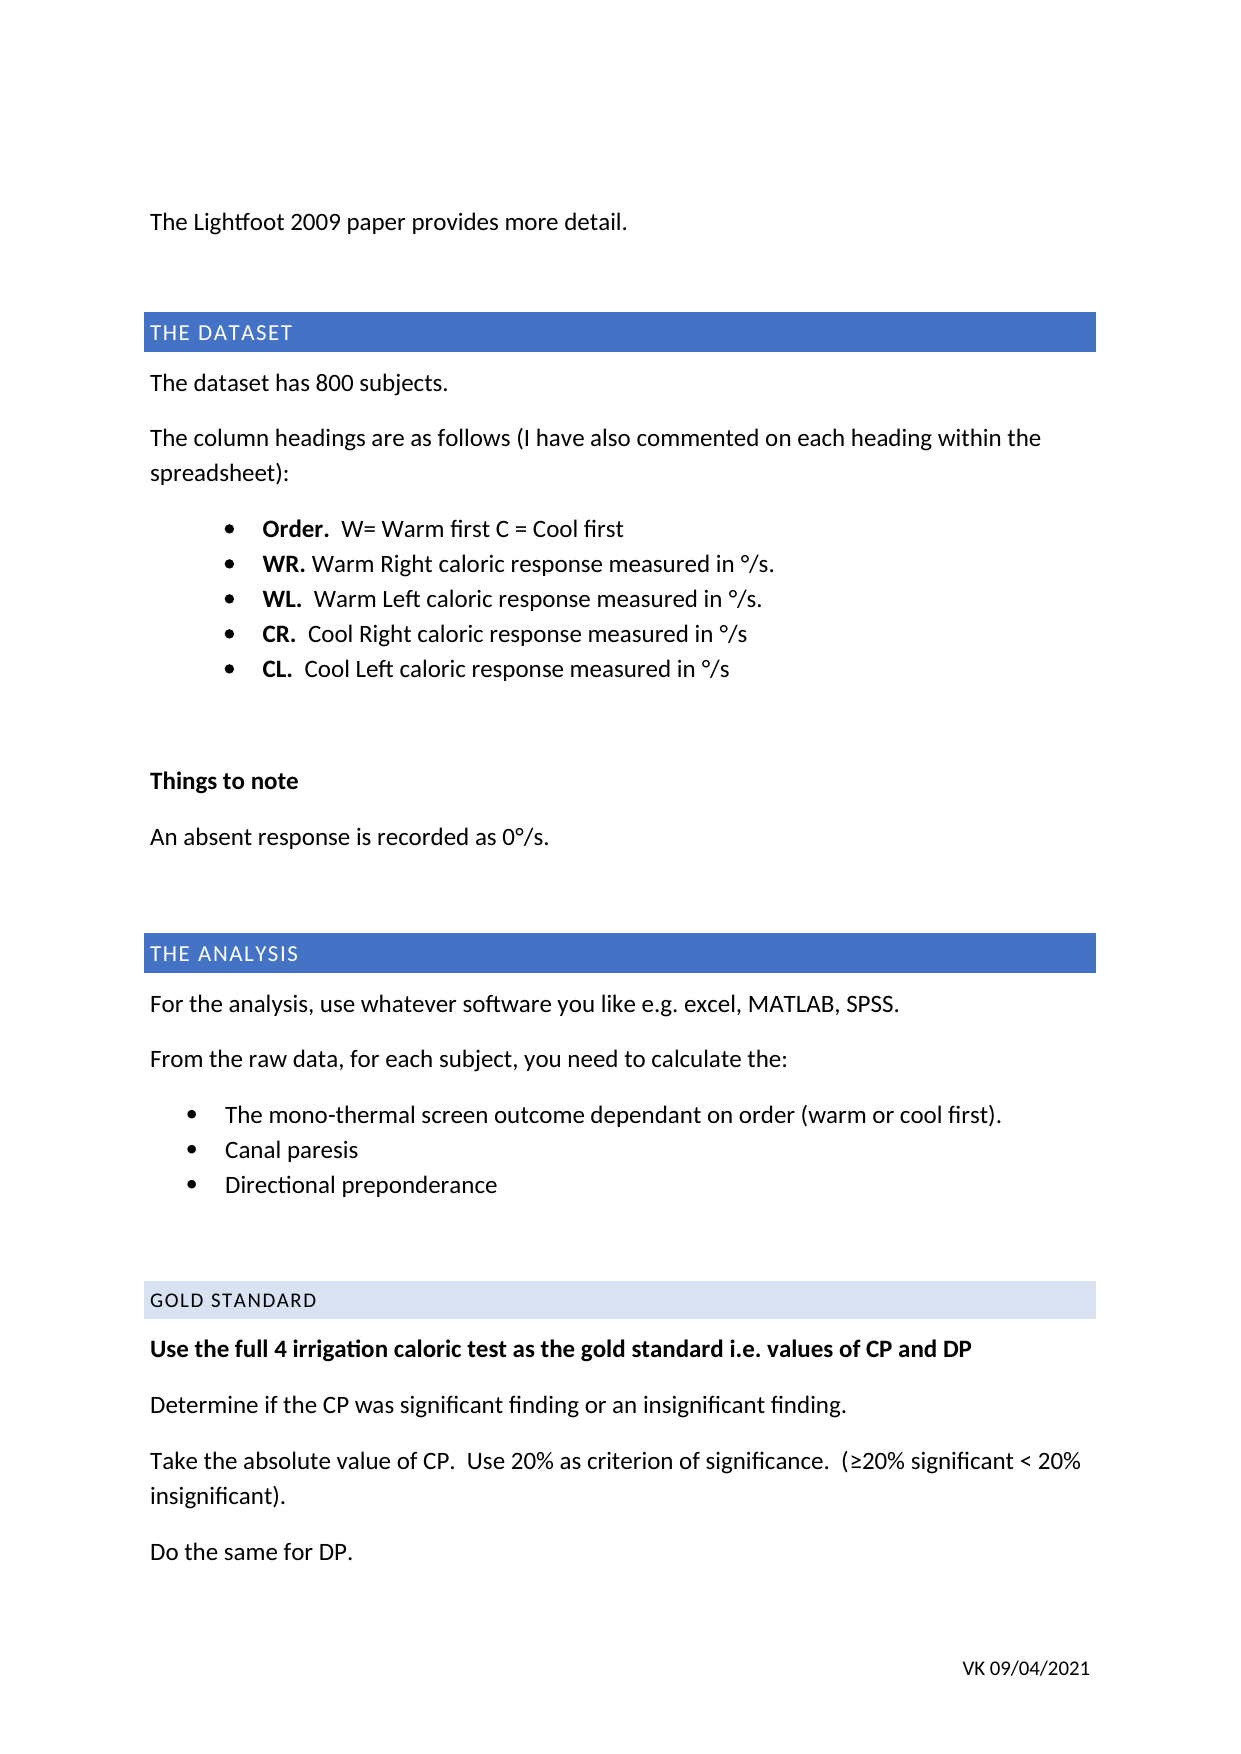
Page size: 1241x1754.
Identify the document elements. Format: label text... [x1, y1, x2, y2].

text Do the same for DP. [150, 1536, 1090, 1566]
text An absent response is recorded as 0°/s. [150, 821, 1090, 851]
list Directional preponderance [187, 1169, 1090, 1200]
text Take the absolute value of CP. Use 20% as criterion of significance. (≥20% significant < 20% insignificant). [150, 1445, 1090, 1510]
subtitle The DATASET [150, 318, 1090, 346]
text The Lightfoot 2009 paper provides more detail. [150, 206, 1090, 236]
list Order. W= Warm first C = Cool first [225, 513, 1090, 544]
text Use the full 4 irrigation caloric test as the gold standard i.e. values of CP and DP [150, 1333, 1090, 1364]
list The mono-thermal screen outcome dependant on order (warm or cool first). [187, 1099, 1090, 1130]
list WR. Warm Right caloric response measured in °/s. [225, 548, 1090, 579]
text For the analysis, use whatever software you like e.g. excel, MATLAB, SPSS. [150, 988, 1090, 1018]
text Things to note [150, 765, 1090, 796]
list CL. Cool Left caloric response measured in °/s [225, 653, 1090, 684]
subtitle The analysis [150, 939, 1090, 967]
list WL. Warm Left caloric response measured in °/s. [225, 583, 1090, 614]
text The column headings are as follows (I have also commented on each heading within the spreadsheet): [150, 423, 1090, 488]
text From the raw data, for each subject, you need to calculate the: [150, 1043, 1090, 1074]
text The dataset has 800 subjects. [150, 367, 1090, 397]
subtitle Gold Standard [150, 1287, 1090, 1313]
list Canal paresis [187, 1134, 1090, 1165]
text Determine if the CP was significant finding or an insignificant finding. [150, 1389, 1090, 1419]
list CR. Cool Right caloric response measured in °/s [225, 618, 1090, 649]
